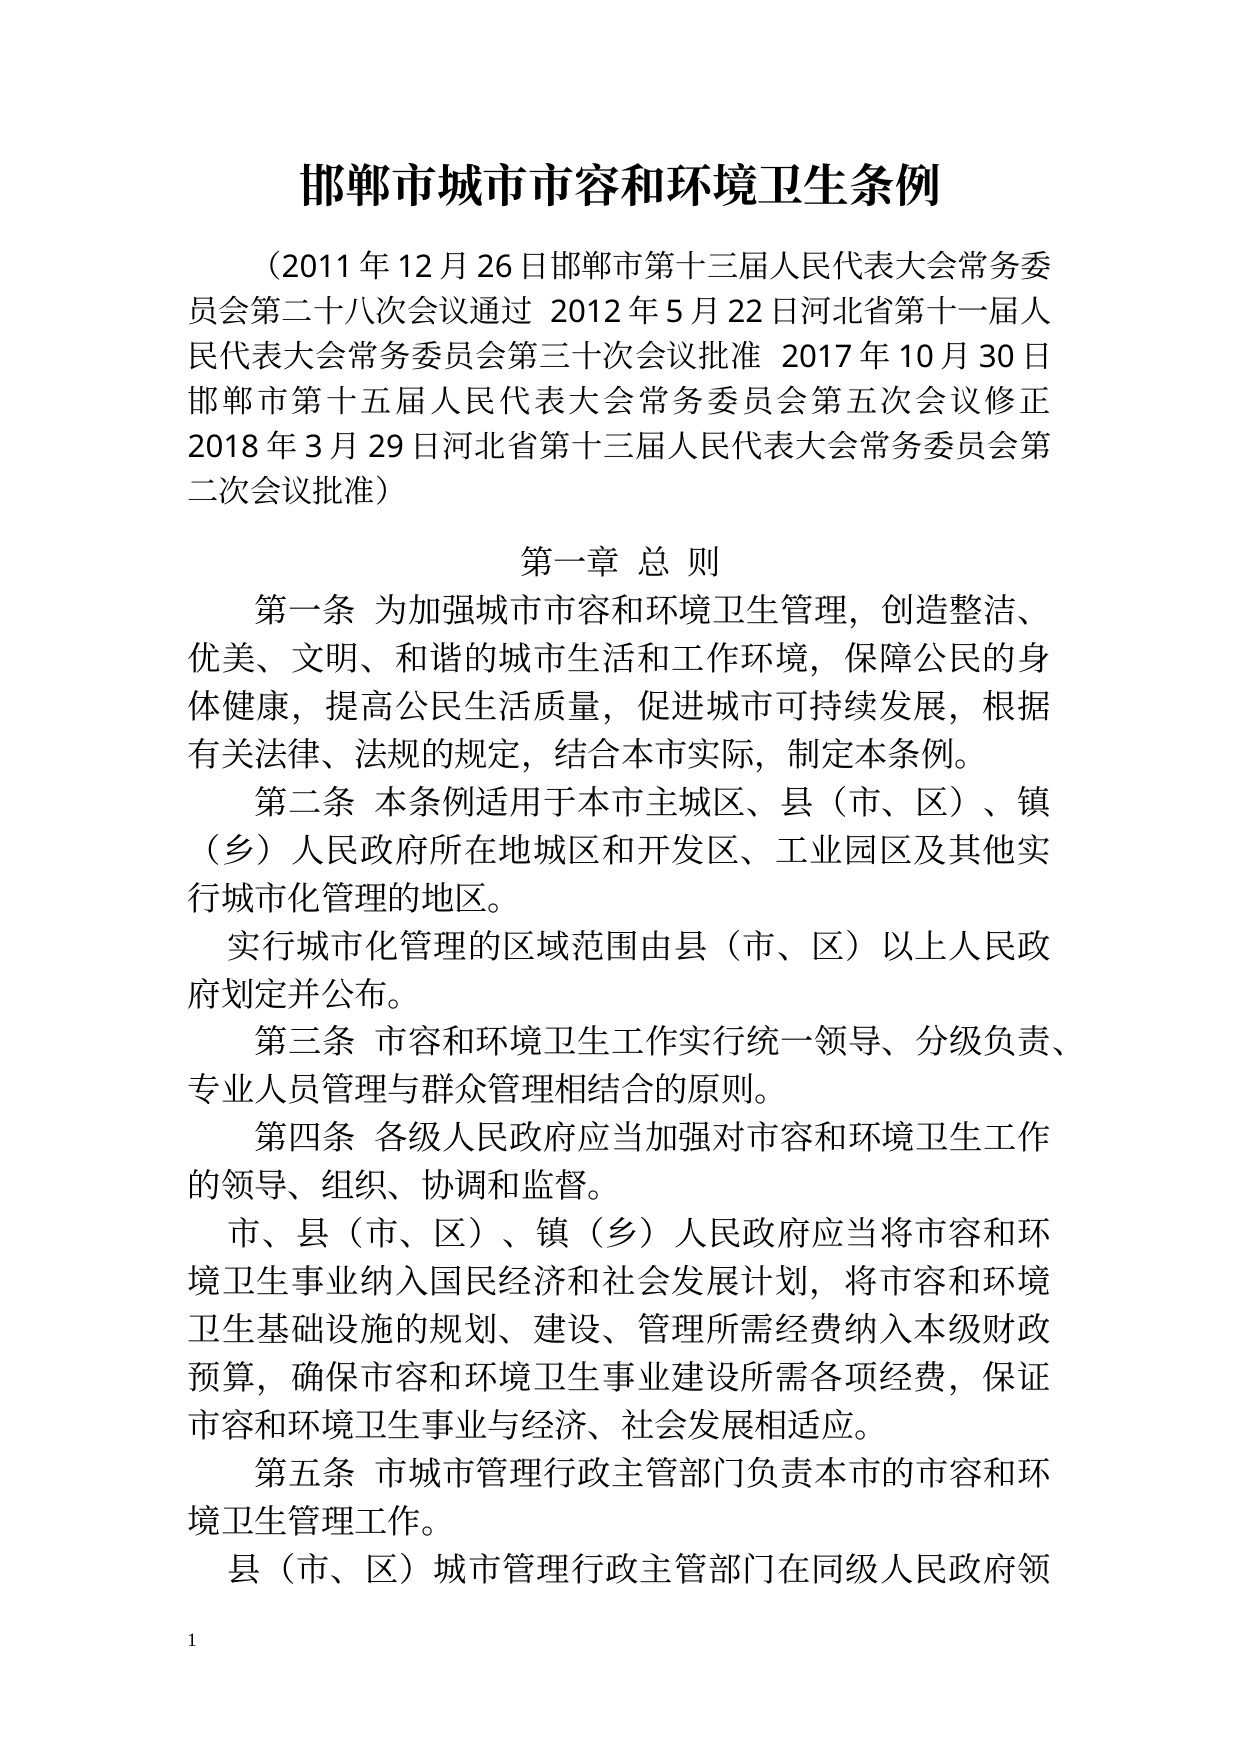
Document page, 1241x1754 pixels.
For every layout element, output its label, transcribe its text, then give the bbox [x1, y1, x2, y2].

text 第四条 各级人民政府应当加强对市容和环境卫生工作的领导、组织、协调和监督。 [187, 1111, 1053, 1207]
text 第二条 本条例适用于本市主城区、县（市、区）、镇（乡）人民政府所在地城区和开发区、工业园区及其他实行城市化管理的地区。 [187, 776, 1053, 920]
text 第五条 市城市管理行政主管部门负责本市的市容和环境卫生管理工作。 [187, 1447, 1053, 1543]
text 第三条 市容和环境卫生工作实行统一领导、分级负责、专业人员管理与群众管理相结合的原则。 [187, 1016, 1053, 1111]
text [187, 1543, 1053, 1591]
text （2011年12月26日邯郸市第十三届人民代表大会常务委员会第二十八次会议通过 2012年5月22日河北省第十一届人民代表大会常务委员会第三十次会议批准 2017年10月30日邯郸市第十五届人民代表大会常务委员会第五次会议修正 2018年3月29日河北省第十三届人民代表大会常务委员会第二次会议批准） [187, 241, 1053, 511]
text 第一条 为加强城市市容和环境卫生管理，创造整洁、优美、文明、和谐的城市生活和工作环境，保障公民的身体健康，提高公民生活质量，促进城市可持续发展，根据有关法律、法规的规定，结合本市实际，制定本条例。 [187, 584, 1053, 776]
text 实行城市化管理的区域范围由县（市、区）以上人民政府划定并公布。 [187, 920, 1053, 1016]
text 邯郸市城市市容和环境卫生条例 [187, 150, 1053, 216]
text 第一章 总 则 [187, 536, 1053, 584]
text 市、县（市、区）、镇（乡）人民政府应当将市容和环境卫生事业纳入国民经济和社会发展计划，将市容和环境卫生基础设施的规划、建设、管理所需经费纳入本级财政预算，确保市容和环境卫生事业建设所需各项经费，保证市容和环境卫生事业与经济、社会发展相适应。 [187, 1207, 1053, 1447]
